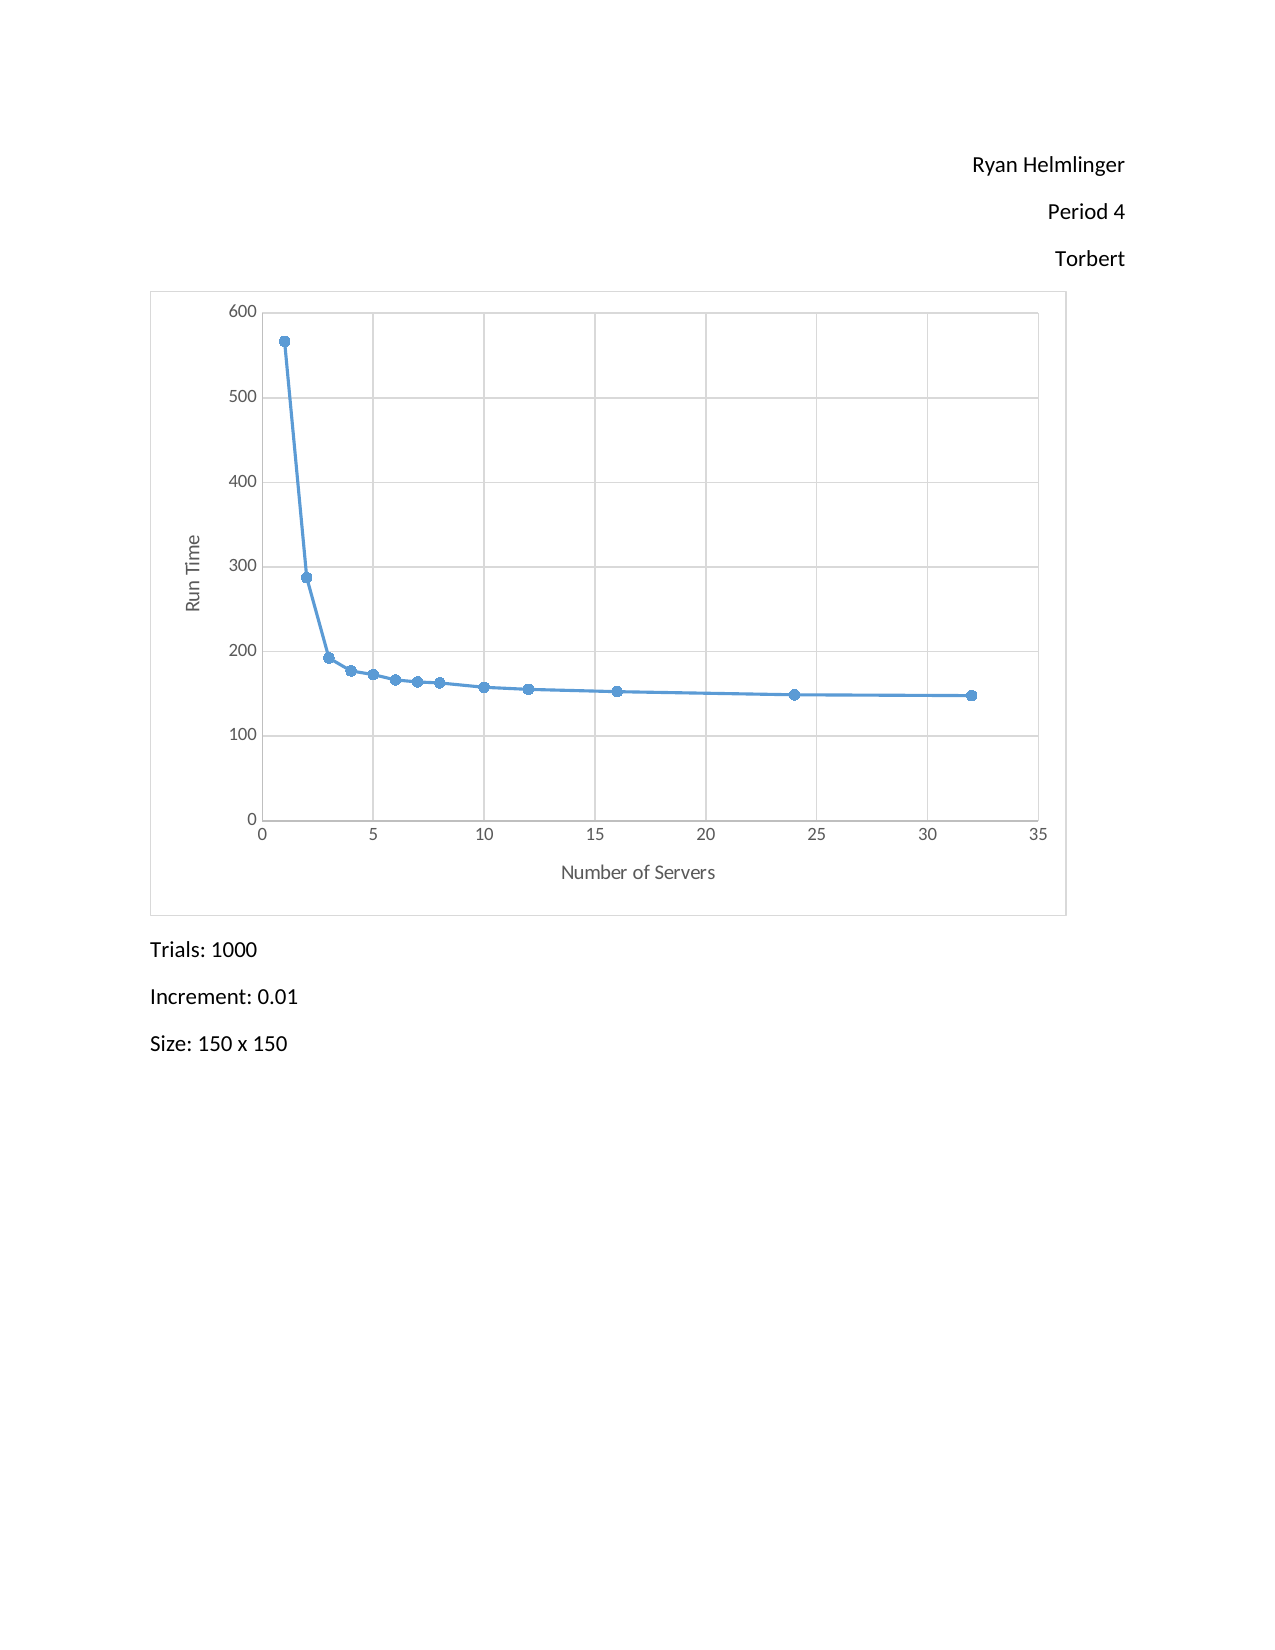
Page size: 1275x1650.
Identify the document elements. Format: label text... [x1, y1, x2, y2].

text Ryan Helmlinger [150, 150, 1125, 178]
text Increment: 0.01 [150, 982, 1125, 1010]
text Period 4 [150, 197, 1125, 225]
text Torbert [150, 244, 1125, 272]
text Trials: 1000 [150, 935, 1125, 963]
text Size: 150 x 150 [150, 1029, 1125, 1057]
